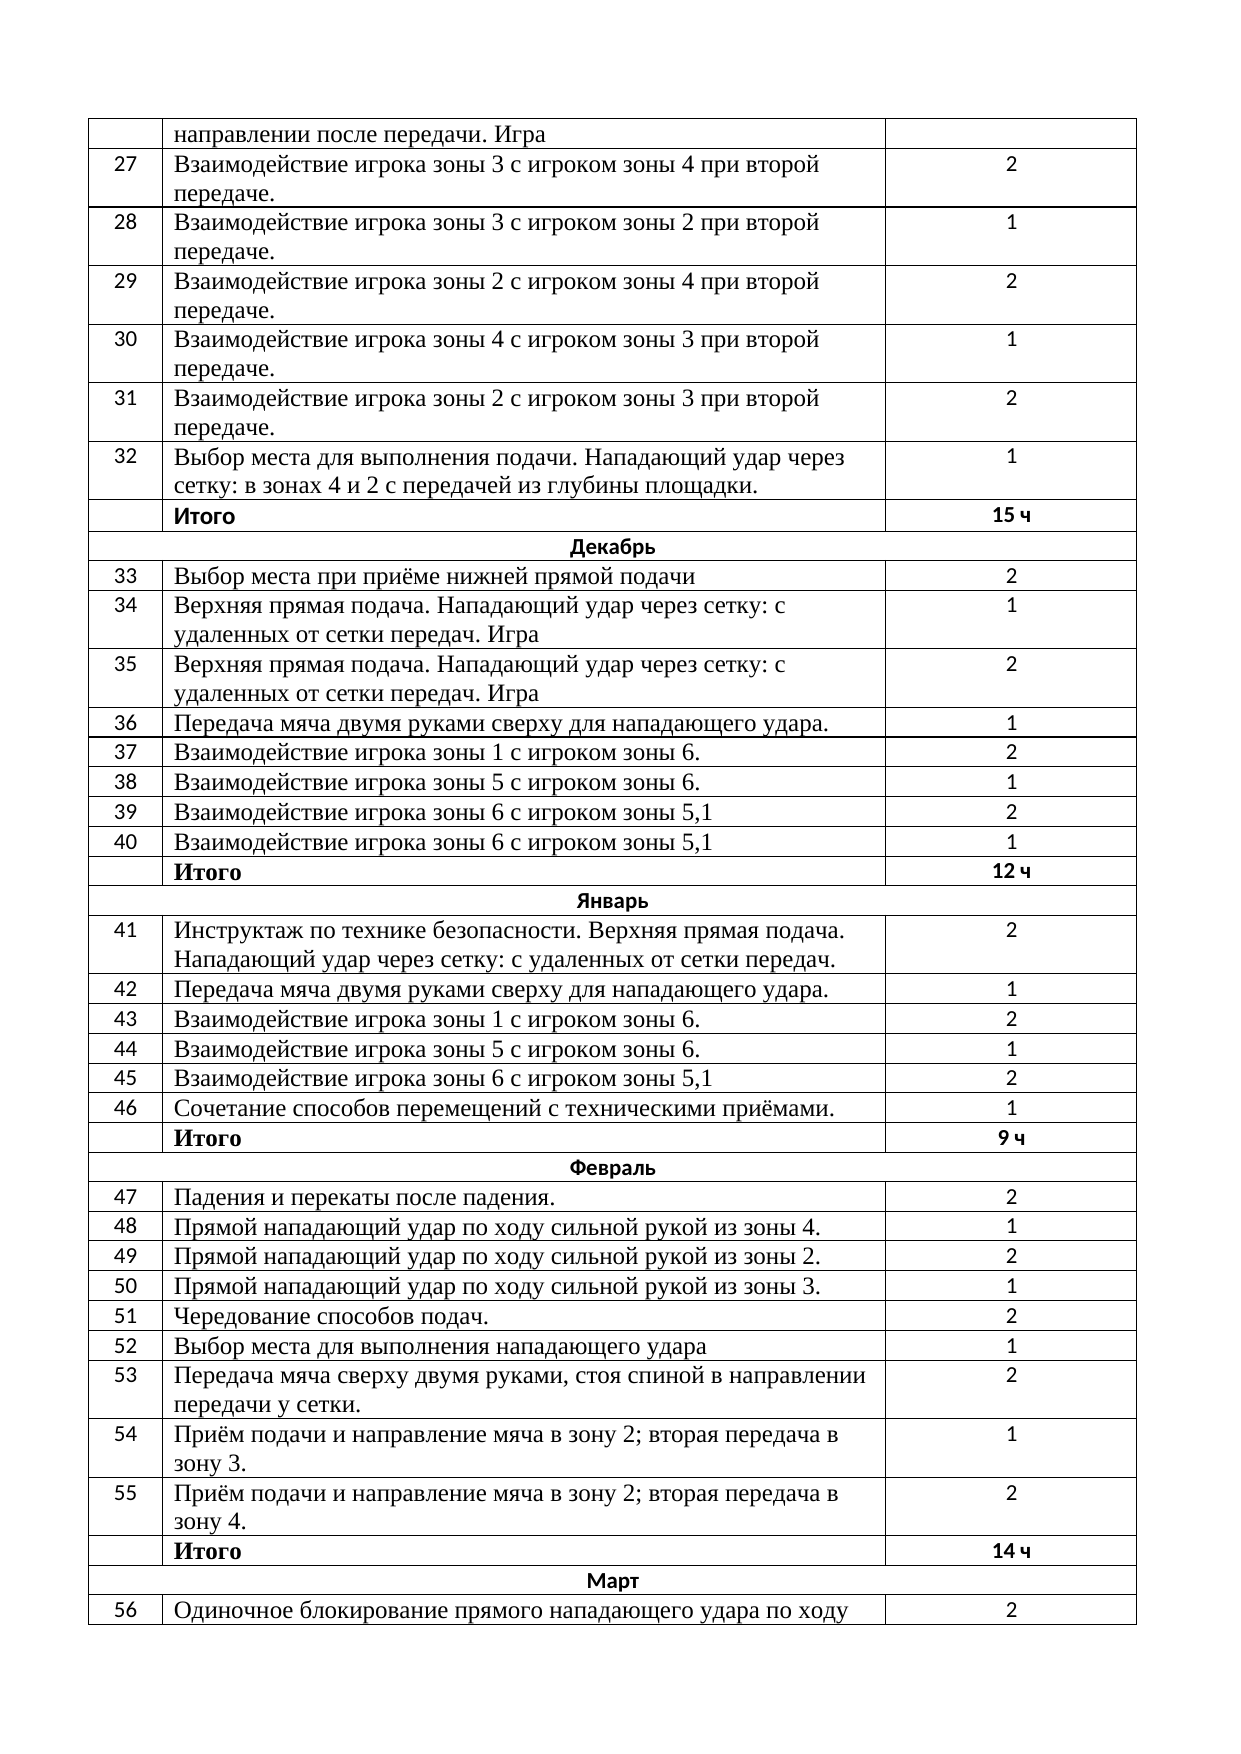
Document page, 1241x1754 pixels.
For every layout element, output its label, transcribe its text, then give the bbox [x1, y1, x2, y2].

table_cell 36 [89, 708, 162, 736]
table_cell 30 [89, 325, 162, 382]
table_cell Выбор места для выполнения нападающего удара [163, 1331, 885, 1359]
table_cell Приём подачи и направление мяча в зону 2; вторая передача в зону 4. [163, 1478, 885, 1535]
table_cell 1 [886, 974, 1136, 1003]
table_cell 51 [89, 1301, 162, 1330]
table_cell 1 [886, 767, 1136, 796]
table_cell Взаимодействие игрока зоны 6 с игроком зоны 5,1 [163, 1064, 885, 1092]
table_cell 39 [89, 797, 162, 826]
table_cell 37 [89, 738, 162, 766]
table_cell Итого [163, 500, 885, 531]
table_cell 48 [89, 1212, 162, 1240]
table_cell 2 [886, 1301, 1136, 1330]
table_cell Взаимодействие игрока зоны 2 с игроком зоны 4 при второй передаче. [163, 266, 885, 323]
table_cell Итого [163, 857, 885, 885]
table_cell Верхняя прямая подача. Нападающий удар через сетку: с удаленных от сетки передач. Игра [163, 649, 885, 707]
table_cell Выбор места при приёме нижней прямой подачи [163, 561, 885, 589]
table_cell 53 [89, 1361, 162, 1418]
table_cell 2 [886, 1182, 1136, 1211]
table_cell 33 [89, 561, 162, 589]
table_cell Взаимодействие игрока зоны 3 с игроком зоны 4 при второй передаче. [163, 149, 885, 206]
table_cell Передача мяча двумя руками сверху для нападающего удара. [163, 974, 885, 1003]
table_cell Итого [163, 1536, 885, 1565]
table_cell 2 [886, 649, 1136, 707]
table_cell Февраль [89, 1153, 1136, 1181]
table_cell 35 [89, 649, 162, 707]
table_cell 38 [89, 767, 162, 796]
table_cell 52 [89, 1331, 162, 1359]
table_cell 49 [89, 1241, 162, 1270]
table_cell 2 [886, 1361, 1136, 1418]
table_cell Взаимодействие игрока зоны 5 с игроком зоны 6. [163, 1034, 885, 1062]
table_cell Взаимодействие игрока зоны 5 с игроком зоны 6. [163, 767, 885, 796]
table_cell 55 [89, 1478, 162, 1535]
table_cell Взаимодействие игрока зоны 4 с игроком зоны 3 при второй передаче. [163, 325, 885, 382]
table_cell Взаимодействие игрока зоны 1 с игроком зоны 6. [163, 738, 885, 766]
table_cell Верхняя прямая подача. Нападающий удар через сетку: с удаленных от сетки передач. Игра [163, 591, 885, 648]
table_cell 2 [886, 797, 1136, 826]
table_cell 40 [89, 827, 162, 856]
table_cell 2 [886, 1004, 1136, 1033]
table_cell Передача мяча двумя руками сверху для нападающего удара. [163, 708, 885, 736]
table_cell 2 [886, 561, 1136, 589]
table_cell 14 ч [886, 1536, 1136, 1565]
table_cell 44 [89, 1034, 162, 1062]
table_cell Март [89, 1566, 1136, 1594]
table_cell 54 [89, 1419, 162, 1477]
table_cell 2 [886, 383, 1136, 441]
table_cell 2 [886, 1595, 1136, 1624]
table_cell Взаимодействие игрока зоны 1 с игроком зоны 6. [163, 1004, 885, 1033]
table_cell 1 [886, 591, 1136, 648]
table_cell 2 [886, 1241, 1136, 1270]
table_cell 1 [886, 442, 1136, 499]
table_cell 43 [89, 1004, 162, 1033]
table_cell Прямой нападающий удар по ходу сильной рукой из зоны 4. [163, 1212, 885, 1240]
table_cell Прямой нападающий удар по ходу сильной рукой из зоны 2. [163, 1241, 885, 1270]
table_cell 50 [89, 1271, 162, 1300]
table_cell Передача мяча сверху двумя руками, стоя спиной в направлении передачи у сетки. [163, 1361, 885, 1418]
table_cell 1 [886, 1212, 1136, 1240]
table_cell 31 [89, 383, 162, 441]
table_cell 2 [886, 916, 1136, 973]
table_cell Прямой нападающий удар по ходу сильной рукой из зоны 3. [163, 1271, 885, 1300]
table_cell 26 [89, 119, 162, 148]
table_cell Взаимодействие игрока зоны 2 с игроком зоны 3 при второй передаче. [163, 383, 885, 441]
table_cell Приём подачи и направление мяча в зону 2; вторая передача в зону 3. [163, 1419, 885, 1477]
table_cell 2 [886, 738, 1136, 766]
table_cell 15 ч [886, 500, 1136, 531]
table_cell Взаимодействие игрока зоны 3 с игроком зоны 2 при второй передаче. [163, 208, 885, 265]
table_cell Взаимодействие игрока зоны 6 с игроком зоны 5,1 [163, 797, 885, 826]
table_cell 1 [886, 119, 1136, 148]
table_cell 1 [886, 1271, 1136, 1300]
table_cell 1 [886, 1419, 1136, 1477]
table_cell 34 [89, 591, 162, 648]
table_cell Выбор места для выполнения подачи. Нападающий удар через сетку: в зонах 4 и 2 с передачей из глубины площадки. [163, 442, 885, 499]
table_cell 2 [886, 266, 1136, 323]
table_cell [89, 1536, 162, 1565]
table_cell 28 [89, 208, 162, 265]
table_cell 29 [89, 266, 162, 323]
table_cell 1 [886, 325, 1136, 382]
table_cell 1 [886, 1034, 1136, 1062]
table_cell Инструктаж по технике безопасности. Верхняя прямая подача. Нападающий удар через сетку: с удаленных от сетки передач. [163, 916, 885, 973]
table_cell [163, 119, 885, 148]
table_cell 1 [886, 208, 1136, 265]
table_cell [89, 1123, 162, 1152]
table_cell Чередование способов подач. [163, 1301, 885, 1330]
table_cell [163, 1595, 885, 1624]
table_cell 1 [886, 708, 1136, 736]
table_cell 2 [886, 149, 1136, 206]
table_cell 27 [89, 149, 162, 206]
table_cell 12 ч [886, 857, 1136, 885]
table_cell 1 [886, 1093, 1136, 1122]
table_cell Итого [163, 1123, 885, 1152]
table_cell 32 [89, 442, 162, 499]
table_cell 41 [89, 916, 162, 973]
table_cell 1 [886, 827, 1136, 856]
table_cell [89, 857, 162, 885]
table_cell Падения и перекаты после падения. [163, 1182, 885, 1211]
table_cell 1 [886, 1331, 1136, 1359]
table_cell 9 ч [886, 1123, 1136, 1152]
table_cell Сочетание способов перемещений с техническими приёмами. [163, 1093, 885, 1122]
table_cell 42 [89, 974, 162, 1003]
table_cell Январь [89, 886, 1136, 914]
table_cell 47 [89, 1182, 162, 1211]
table_cell Декабрь [89, 532, 1136, 560]
table_cell 2 [886, 1478, 1136, 1535]
table_cell 46 [89, 1093, 162, 1122]
table_cell [89, 500, 162, 531]
table_cell 45 [89, 1064, 162, 1092]
table_cell 56 [89, 1595, 162, 1624]
table_cell Взаимодействие игрока зоны 6 с игроком зоны 5,1 [163, 827, 885, 856]
table_cell 2 [886, 1064, 1136, 1092]
